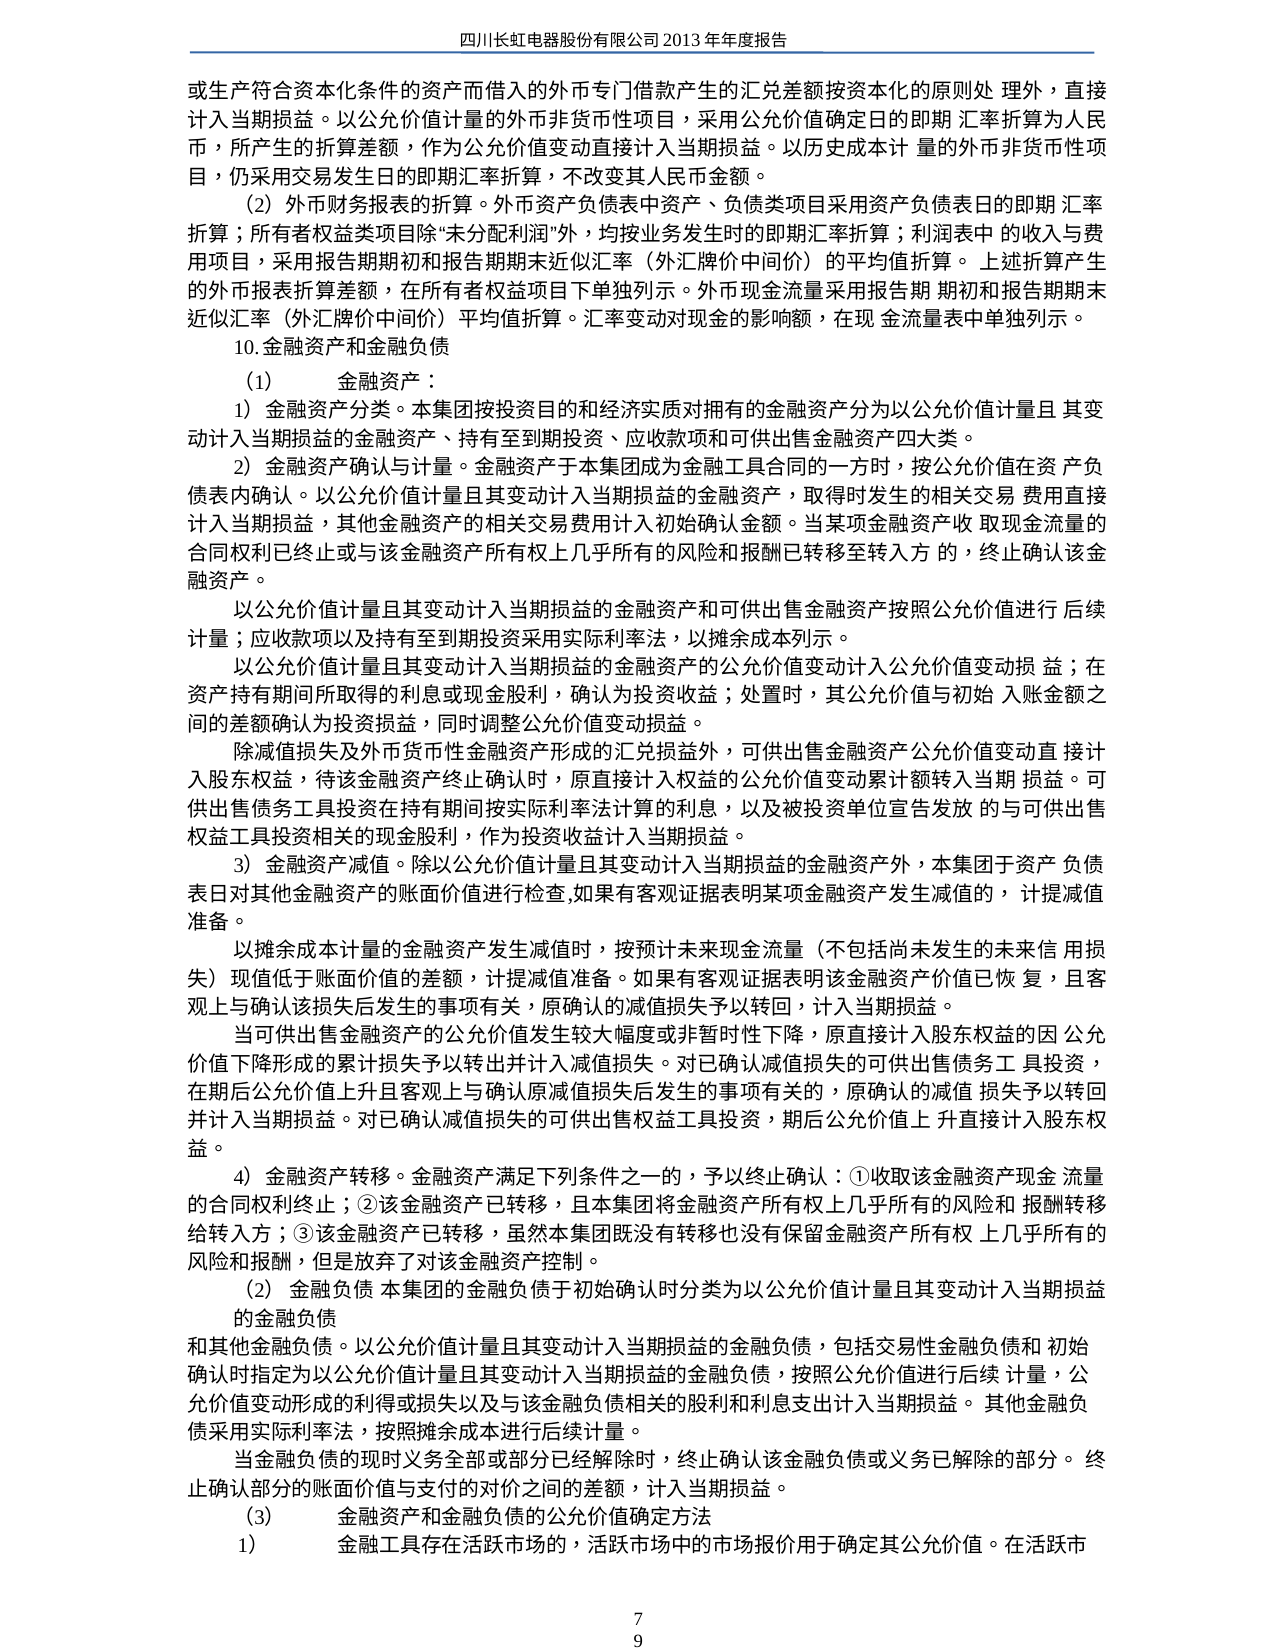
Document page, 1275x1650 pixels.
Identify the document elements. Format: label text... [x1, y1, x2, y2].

text 除减值损失及外币货币性金融资产形成的汇兑损益外，可供出售金融资产公允价值变动直 接计入股东权益，待该金融资产终止确认时，原直接计入权益的公允价值变动累计额转入当期 损益。可供出售债务工具投资在持有期间按实际利率法计算的利息，以及被投资单位宣告发放 的与可供出售权益工具投资相关的现金股利，作为投资收益计入当期损益。 [187, 737, 1107, 850]
text 以摊余成本计量的金融资产发生减值时，按预计未来现金流量（不包括尚未发生的未来信 用损失）现值低于账面价值的差额，计提减值准备。如果有客观证据表明该金融资产价值已恢 复，且客观上与确认该损失后发生的事项有关，原确认的减值损失予以转回，计入当期损益。 [187, 935, 1107, 1020]
text 和其他金融负债。以公允价值计量且其变动计入当期损益的金融负债，包括交易性金融负债和 初始确认时指定为以公允价值计量且其变动计入当期损益的金融负债，按照公允价值进行后续 计量，公允价值变动形成的利得或损失以及与该金融负债相关的股利和利息支出计入当期损益。 其他金融负债采用实际利率法，按照摊余成本进行后续计量。 [187, 1332, 1107, 1445]
text 以公允价值计量且其变动计入当期损益的金融资产和可供出售金融资产按照公允价值进行 后续计量；应收款项以及持有至到期投资采用实际利率法，以摊余成本列示。 [187, 594, 1107, 652]
text 当金融负债的现时义务全部或部分已经解除时，终止确认该金融负债或义务已解除的部分。 终止确认部分的账面价值与支付的对价之间的差额，计入当期损益。 [187, 1445, 1107, 1502]
text （2）外币财务报表的折算。外币资产负债表中资产、负债类项目采用资产负债表日的即期 汇率折算；所有者权益类项目除“未分配利润”外，均按业务发生时的即期汇率折算；利润表中 的收入与费用项目，采用报告期期初和报告期期末近似汇率（外汇牌价中间价）的平均值折算。 上述折算产生的外币报表折算差额，在所有者权益项目下单独列示。外币现金流量采用报告期 期初和报告期期末近似汇率（外汇牌价中间价）平均值折算。汇率变动对现金的影响额，在现 金流量表中单独列示。 [187, 190, 1107, 332]
text 以公允价值计量且其变动计入当期损益的金融资产的公允价值变动计入公允价值变动损 益；在资产持有期间所取得的利息或现金股利，确认为投资收益；处置时，其公允价值与初始 入账金额之间的差额确认为投资损益，同时调整公允价值变动损益。 [187, 652, 1107, 737]
text 2） 金融资产确认与计量。金融资产于本集团成为金融工具合同的一方时，按公允价值在资 产负债表内确认。以公允价值计量且其变动计入当期损益的金融资产，取得时发生的相关交易 费用直接计入当期损益，其他金融资产的相关交易费用计入初始确认金额。当某项金融资产收 取现金流量的合同权利已终止或与该金融资产所有权上几乎所有的风险和报酬已转移至转入方 的，终止确认该金融资产。 [187, 452, 1107, 594]
text 4） 金融资产转移。金融资产满足下列条件之一的，予以终止确认：①收取该金融资产现金 流量的合同权利终止；②该金融资产已转移，且本集团将金融资产所有权上几乎所有的风险和 报酬转移给转入方；③该金融资产已转移，虽然本集团既没有转移也没有保留金融资产所有权 上几乎所有的风险和报酬，但是放弃了对该金融资产控制。 [187, 1162, 1107, 1275]
text 当可供出售金融资产的公允价值发生较大幅度或非暂时性下降，原直接计入股东权益的因 公允价值下降形成的累计损失予以转出并计入减值损失。对已确认减值损失的可供出售债务工 具投资，在期后公允价值上升且客观上与确认原减值损失后发生的事项有关的，原确认的减值 损失予以转回并计入当期损益。对已确认减值损失的可供出售权益工具投资，期后公允价值上 升直接计入股东权益。 [187, 1020, 1107, 1162]
text （3） 金融资产和金融负债的公允价值确定方法 [187, 1502, 1107, 1530]
text （2） 金融负债 本集团的金融负债于初始确认时分类为以公允价值计量且其变动计入当期损益的金融负债 [233, 1275, 1107, 1332]
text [187, 76, 1107, 190]
text （1） 金融资产： [187, 366, 1107, 395]
text 3） 金融资产减值。除以公允价值计量且其变动计入当期损益的金融资产外，本集团于资产 负债表日对其他金融资产的账面价值进行检查,如果有客观证据表明某项金融资产发生减值的， 计提减值准备。 [187, 850, 1107, 935]
text 1） 金融资产分类。本集团按投资目的和经济实质对拥有的金融资产分为以公允价值计量且 其变动计入当期损益的金融资产、持有至到期投资、应收款项和可供出售金融资产四大类。 [187, 395, 1107, 452]
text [187, 1530, 1107, 1558]
list 金融资产和金融负债 [187, 332, 1107, 361]
